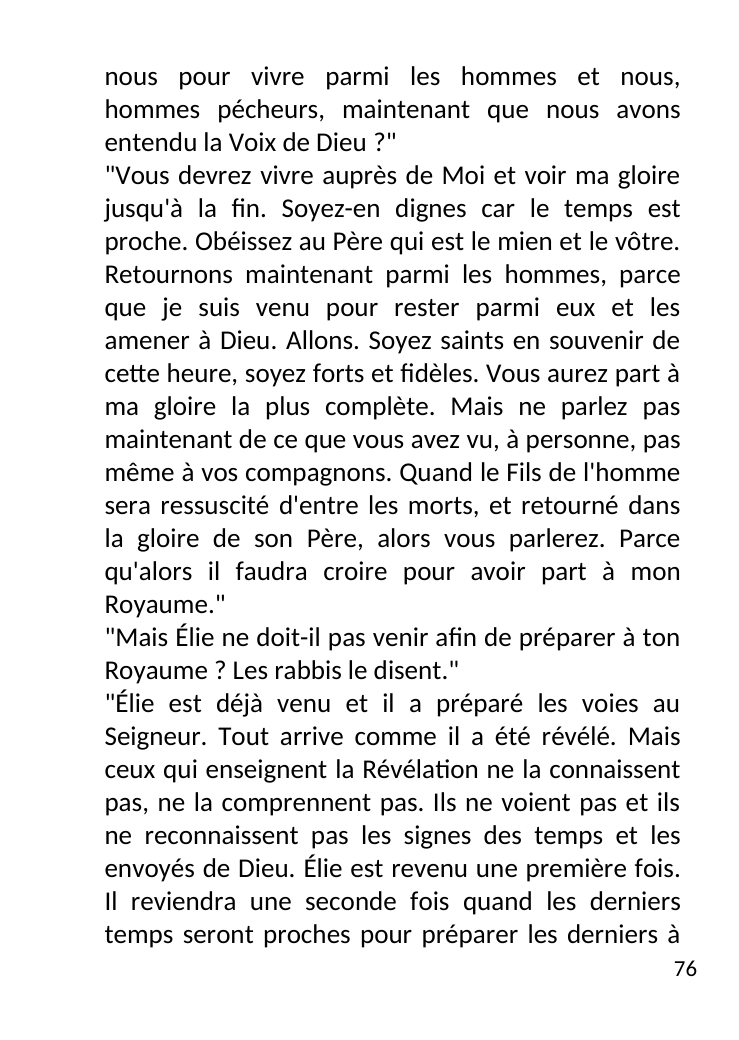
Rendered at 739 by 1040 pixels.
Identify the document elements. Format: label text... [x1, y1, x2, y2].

text "Vous devrez vivre auprès de Moi et voir ma gloire jusqu'à la fin. Soyez-en dignes car le temps est proche. Obéissez au Père qui est le mien et le vôtre. Retournons maintenant parmi les hommes, parce que je suis venu pour rester parmi eux et les amener à Dieu. Allons. Soyez saints en souvenir de cette heure, soyez forts et fidèles. Vous aurez part à ma gloire la plus complète. Mais ne parlez pas maintenant de ce que vous avez vu, à personne, pas même à vos compagnons. Quand le Fils de l'homme sera ressuscité d'entre les morts, et retourné dans la gloire de son Père, alors vous parlerez. Parce qu'alors il faudra croire pour avoir part à mon Royaume." [104, 158, 681, 620]
text "Mais Élie ne doit-il pas venir afin de préparer à ton Royaume ? Les rabbis le disent." [104, 620, 681, 686]
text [104, 59, 681, 158]
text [104, 686, 681, 951]
